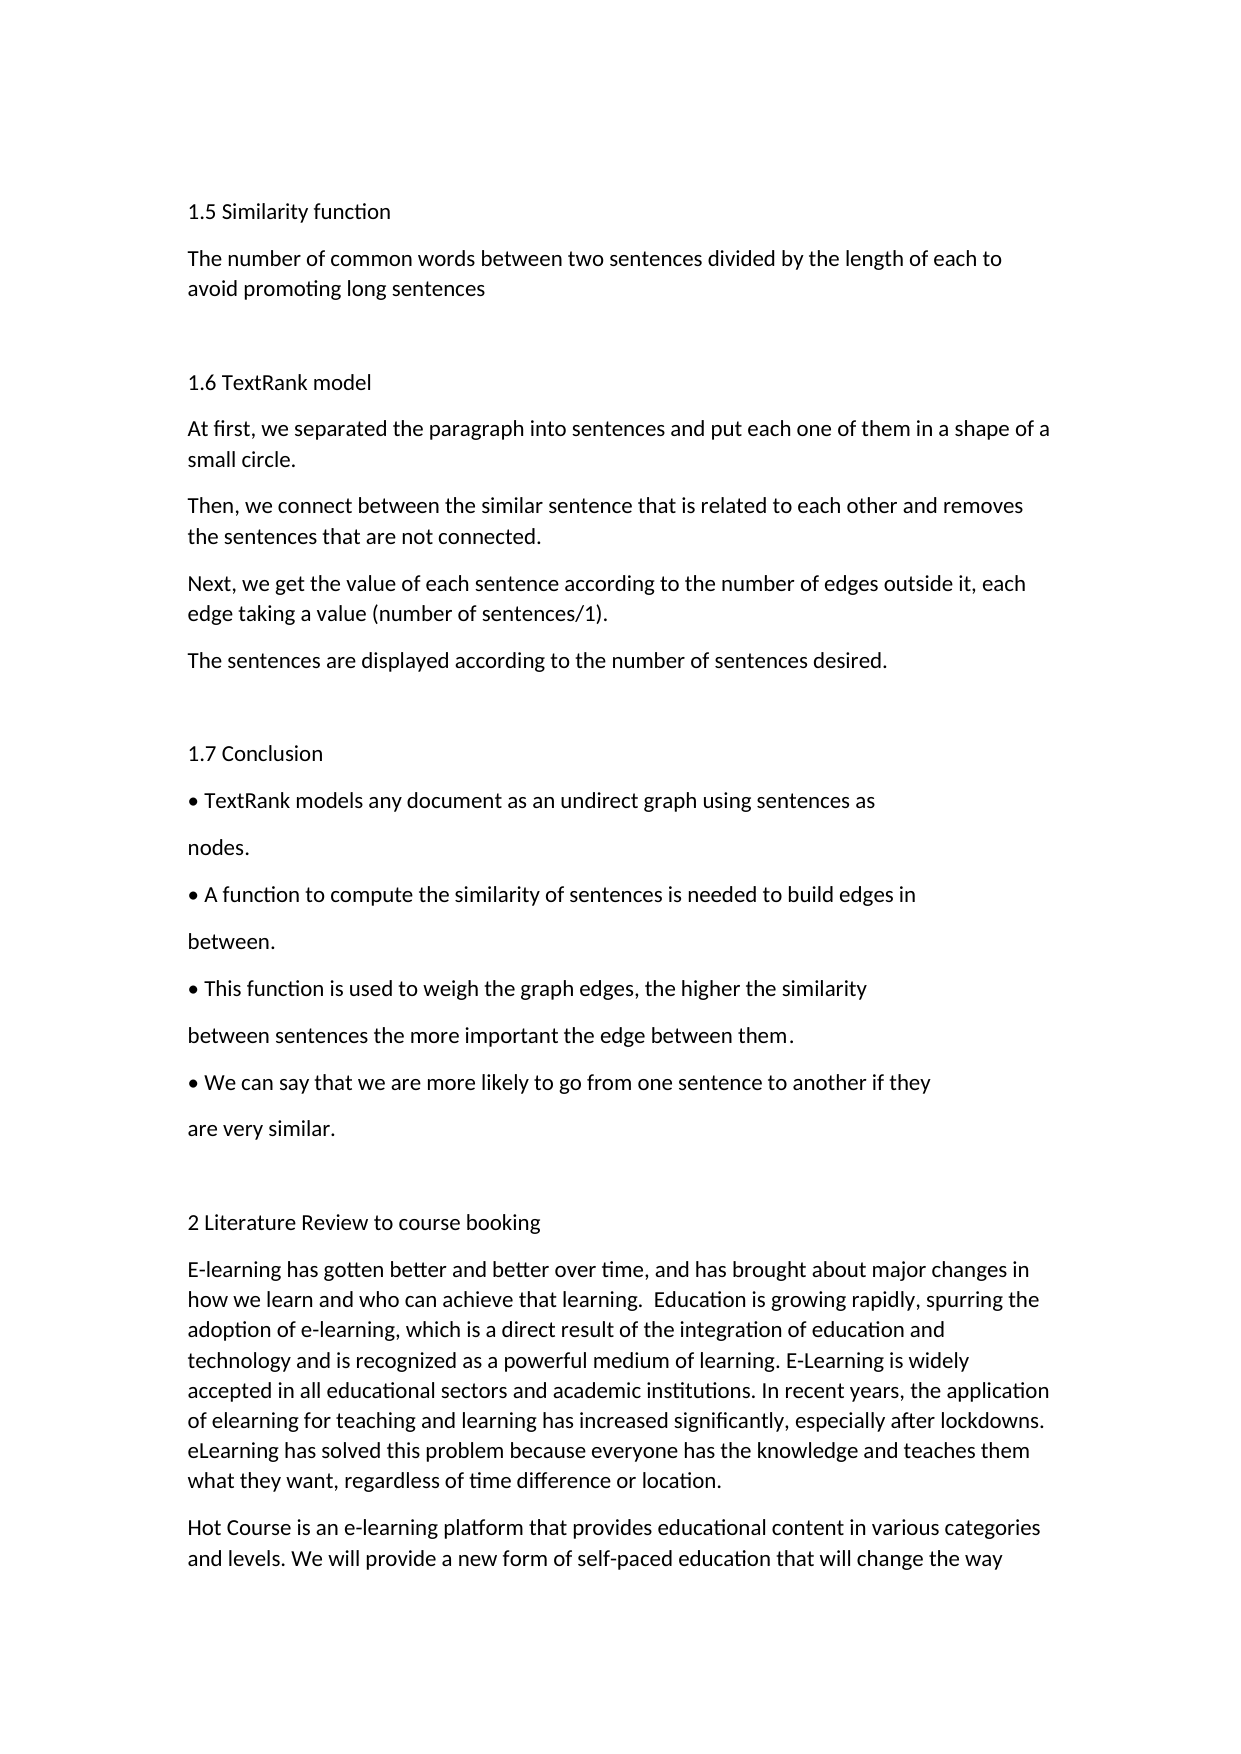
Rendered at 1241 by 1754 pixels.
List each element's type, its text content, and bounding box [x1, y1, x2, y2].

text Next, we get the value of each sentence according to the number of edges outside it, each edge taking a value (number of sentences/1). [187, 569, 1053, 627]
text between sentences the more important the edge between them. [187, 1021, 1053, 1049]
text Then, we connect between the similar sentence that is related to each other and removes the sentences that are not connected. [187, 492, 1053, 550]
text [187, 1513, 1053, 1572]
text • A function to compute the similarity of sentences is needed to build edges in [187, 880, 1053, 908]
text 1.5 Similarity function [187, 197, 1053, 225]
text nodes. [187, 833, 1053, 861]
text 1.7 Conclusion [187, 739, 1053, 768]
text At first, we separated the paragraph into sentences and put each one of them in a shape of a small circle. [187, 414, 1053, 473]
text E-learning has gotten better and better over time, and has brought about major changes in how we learn and who can achieve that learning. Education is growing rapidly, spurring the adoption of e-learning, which is a direct result of the integration of education and technology and is recognized as a powerful medium of learning. E-Learning is widely accepted in all educational sectors and academic institutions. In recent years, the application of elearning for teaching and learning has increased significantly, especially after lockdowns. eLearning has solved this problem because everyone has the knowledge and teaches them what they want, regardless of time difference or location. [187, 1255, 1053, 1495]
text The number of common words between two sentences divided by the length of each to avoid promoting long sentences [187, 244, 1053, 302]
text • We can say that we are more likely to go from one sentence to another if they [187, 1068, 1053, 1096]
text • This function is used to weigh the graph edges, the higher the similarity [187, 974, 1053, 1002]
text 1.6 TextRank model [187, 368, 1053, 396]
text • TextRank models any document as an undirect graph using sentences as [187, 786, 1053, 814]
text 2 Literature Review to course booking [187, 1208, 1053, 1236]
text The sentences are displayed according to the number of sentences desired. [187, 646, 1053, 674]
text are very similar. [187, 1114, 1053, 1143]
text between. [187, 927, 1053, 955]
